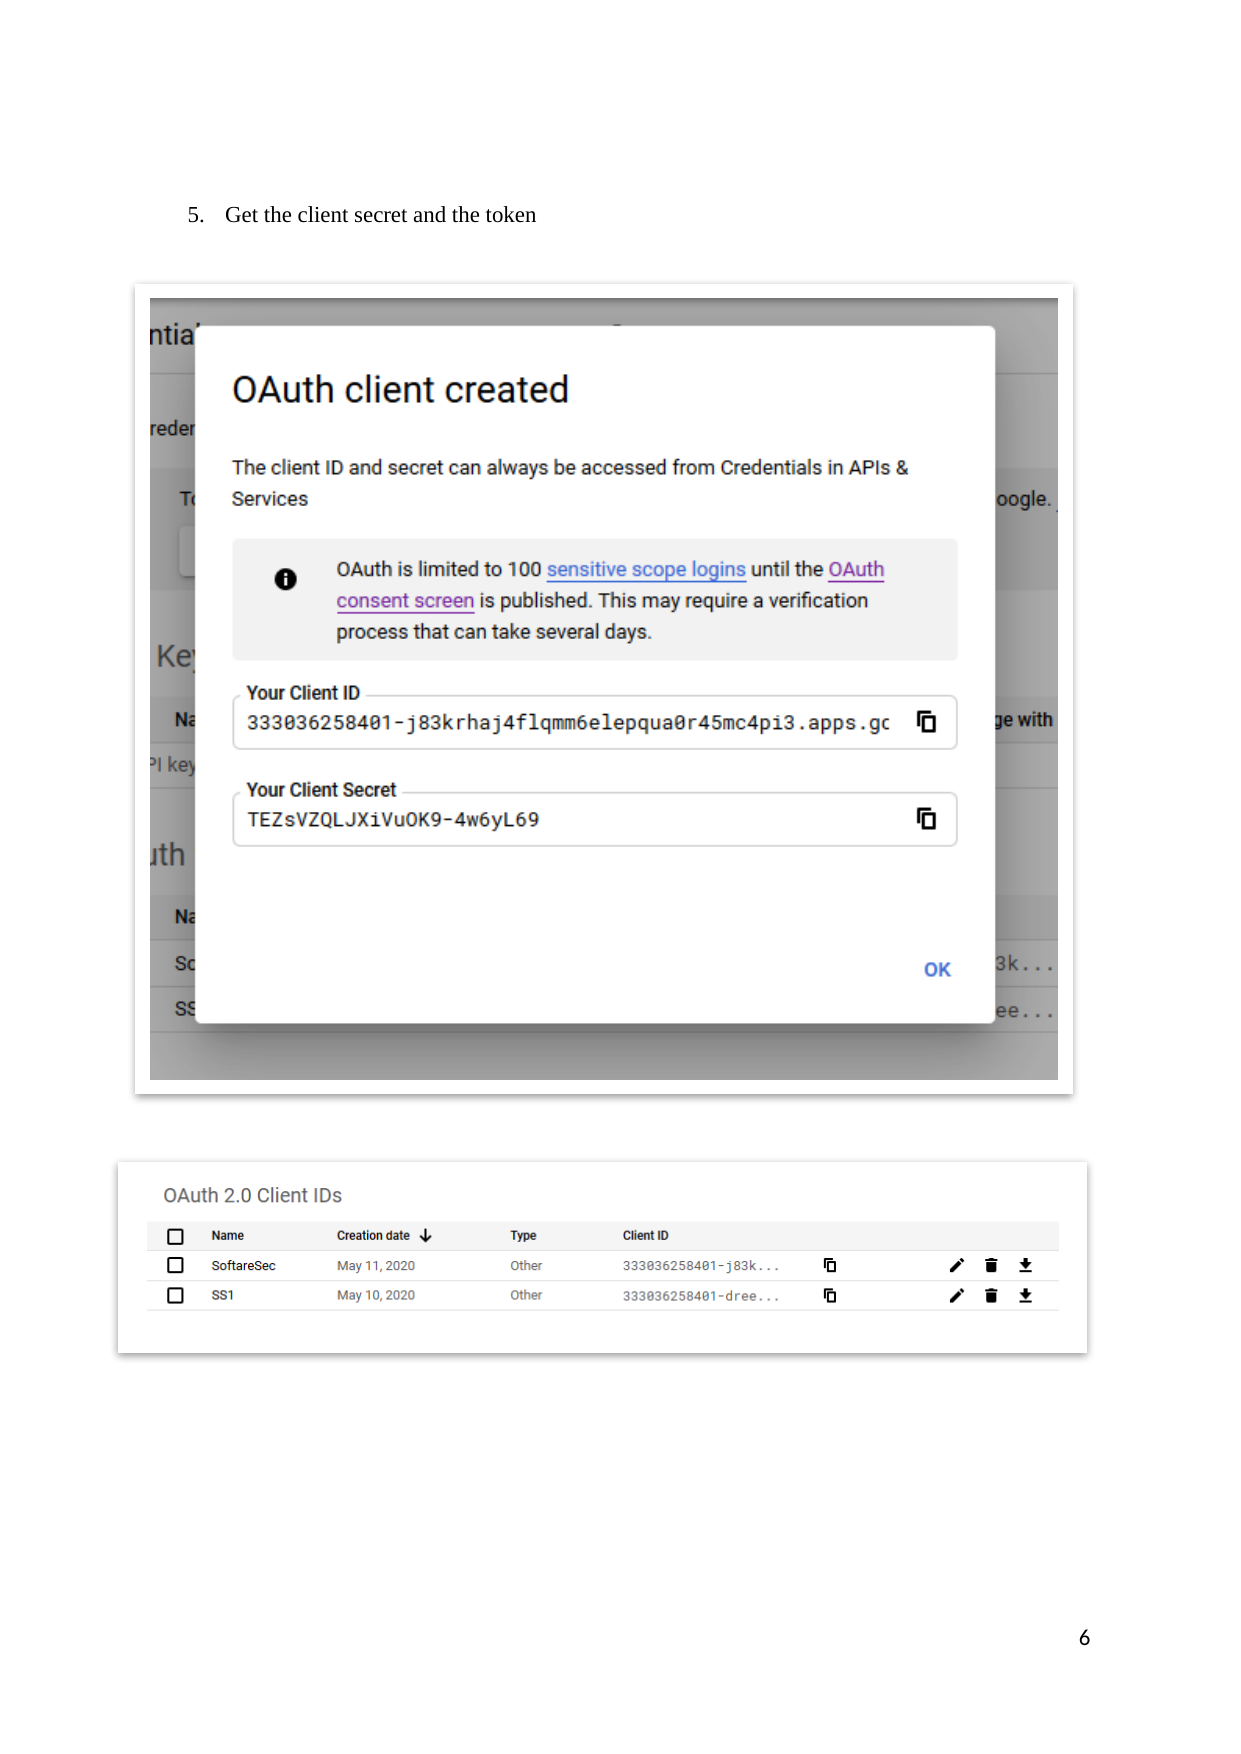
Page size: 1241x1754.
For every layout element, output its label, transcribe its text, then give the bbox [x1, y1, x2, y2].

picture [150, 298, 1058, 1080]
list Get the client secret and the token [187, 201, 1090, 227]
picture [133, 1176, 1073, 1339]
